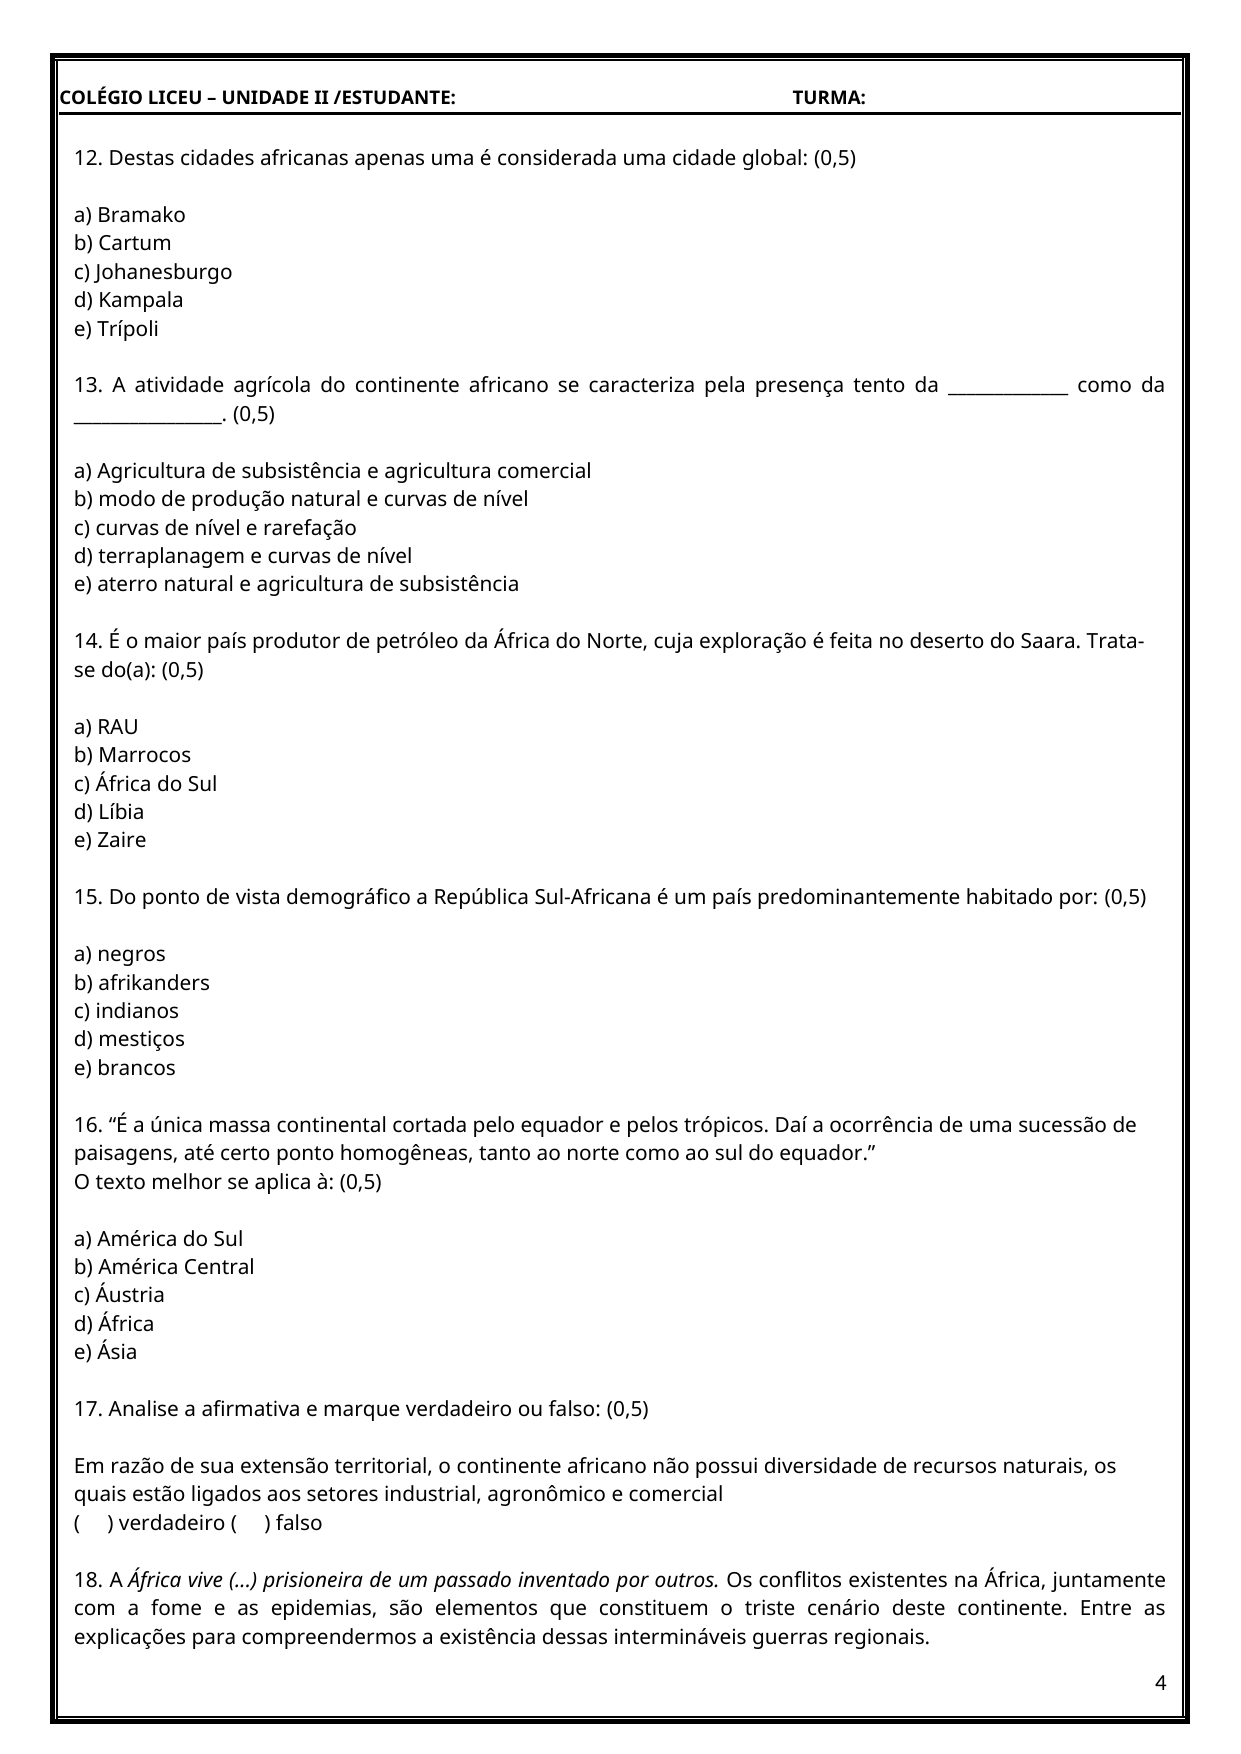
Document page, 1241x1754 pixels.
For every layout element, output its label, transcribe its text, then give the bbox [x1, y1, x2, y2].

text 18. A África vive (...) prisioneira de um passado inventado por outros. Os conflitos existentes na África, juntamente com a fome e as epidemias, são elementos que constituem o triste cenário deste continente. Entre as explicações para compreendermos a existência dessas intermináveis guerras regionais. [74, 1565, 1167, 1650]
text e) aterro natural e agricultura de subsistência [74, 569, 1167, 598]
text 17. Analise a afirmativa e marque verdadeiro ou falso: (0,5) [74, 1394, 1167, 1423]
text Em razão de sua extensão territorial, o continente africano não possui diversidade de recursos naturais, os quais estão ligados aos setores industrial, agronômico e comercial [74, 1451, 1167, 1508]
text c) curvas de nível e rarefação [74, 513, 1167, 541]
text 16. “É a única massa continental cortada pelo equador e pelos trópicos. Daí a ocorrência de uma sucessão de paisagens, até certo ponto homogêneas, tanto ao norte como ao sul do equador.” [74, 1110, 1167, 1167]
text O texto melhor se aplica à: (0,5) [74, 1167, 1167, 1195]
text d) Kampala [74, 285, 1167, 314]
text 13. A atividade agrícola do continente africano se caracteriza pela presença tento da _____________ como da ________________. (0,5) [74, 371, 1167, 427]
text a) negros b) afrikanders c) indianos d) mestiços e) brancos [74, 939, 1167, 1081]
text b) Cartum [74, 228, 1167, 257]
text a) RAU b) Marrocos c) África do Sul d) Líbia e) Zaire [74, 712, 1167, 854]
text c) Johanesburgo [74, 257, 1167, 285]
text ( ) verdadeiro ( ) falso [74, 1508, 1167, 1536]
text d) terraplanagem e curvas de nível [74, 541, 1167, 569]
text 12. Destas cidades africanas apenas uma é considerada uma cidade global: (0,5) [74, 143, 1167, 171]
text a) Agricultura de subsistência e agricultura comercial [74, 456, 1167, 484]
text a) Bramako [74, 200, 1167, 228]
text 15. Do ponto de vista demográfico a República Sul-Africana é um país predominantemente habitado por: (0,5) [74, 882, 1167, 911]
text 14. É o maior país produtor de petróleo da África do Norte, cuja exploração é feita no deserto do Saara. Trata-se do(a): (0,5) [74, 626, 1167, 683]
text e) Trípoli [74, 314, 1167, 342]
text a) América do Sul b) América Central c) Áustria d) África e) Ásia [74, 1224, 1167, 1366]
text b) modo de produção natural e curvas de nível [74, 484, 1167, 513]
